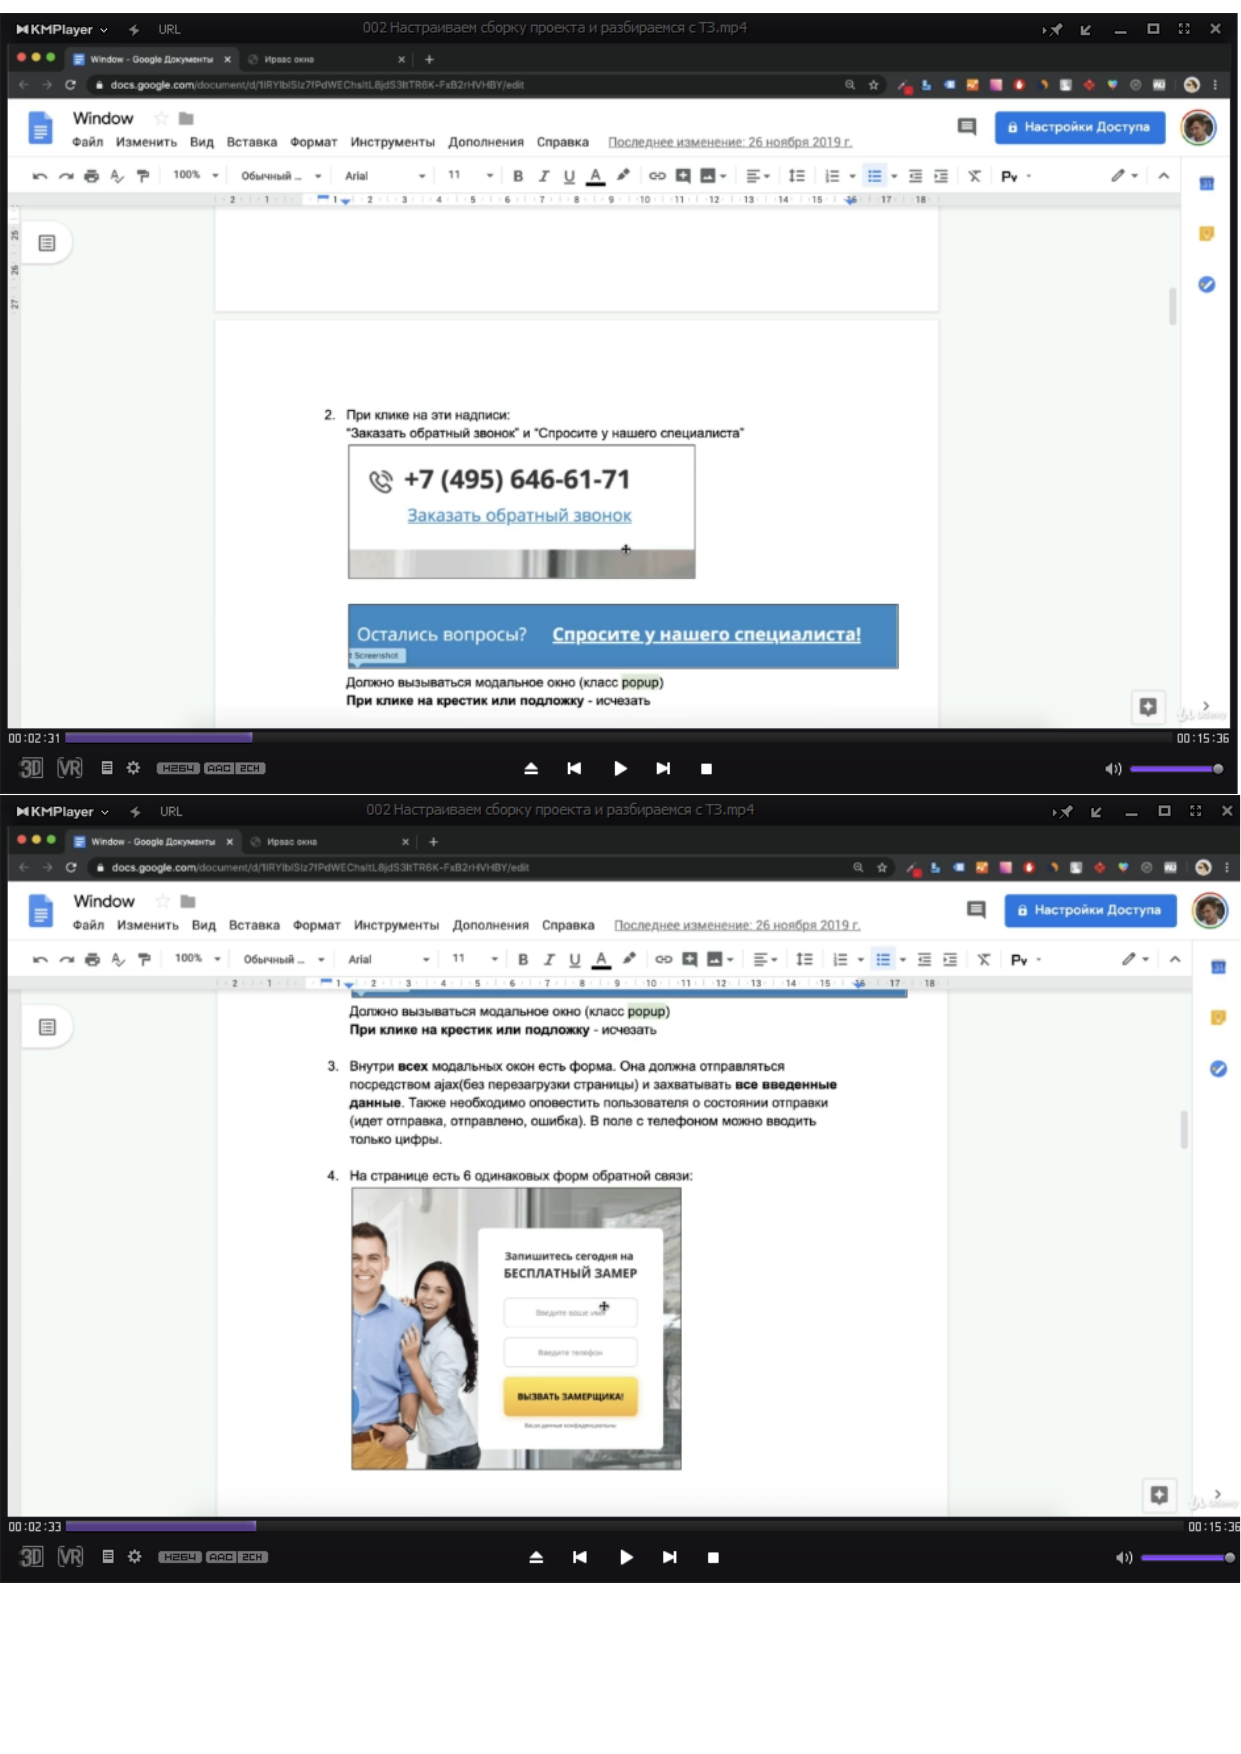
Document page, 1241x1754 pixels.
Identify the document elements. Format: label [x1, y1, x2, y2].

picture [0, 795, 1241, 1583]
picture [0, 13, 1238, 794]
